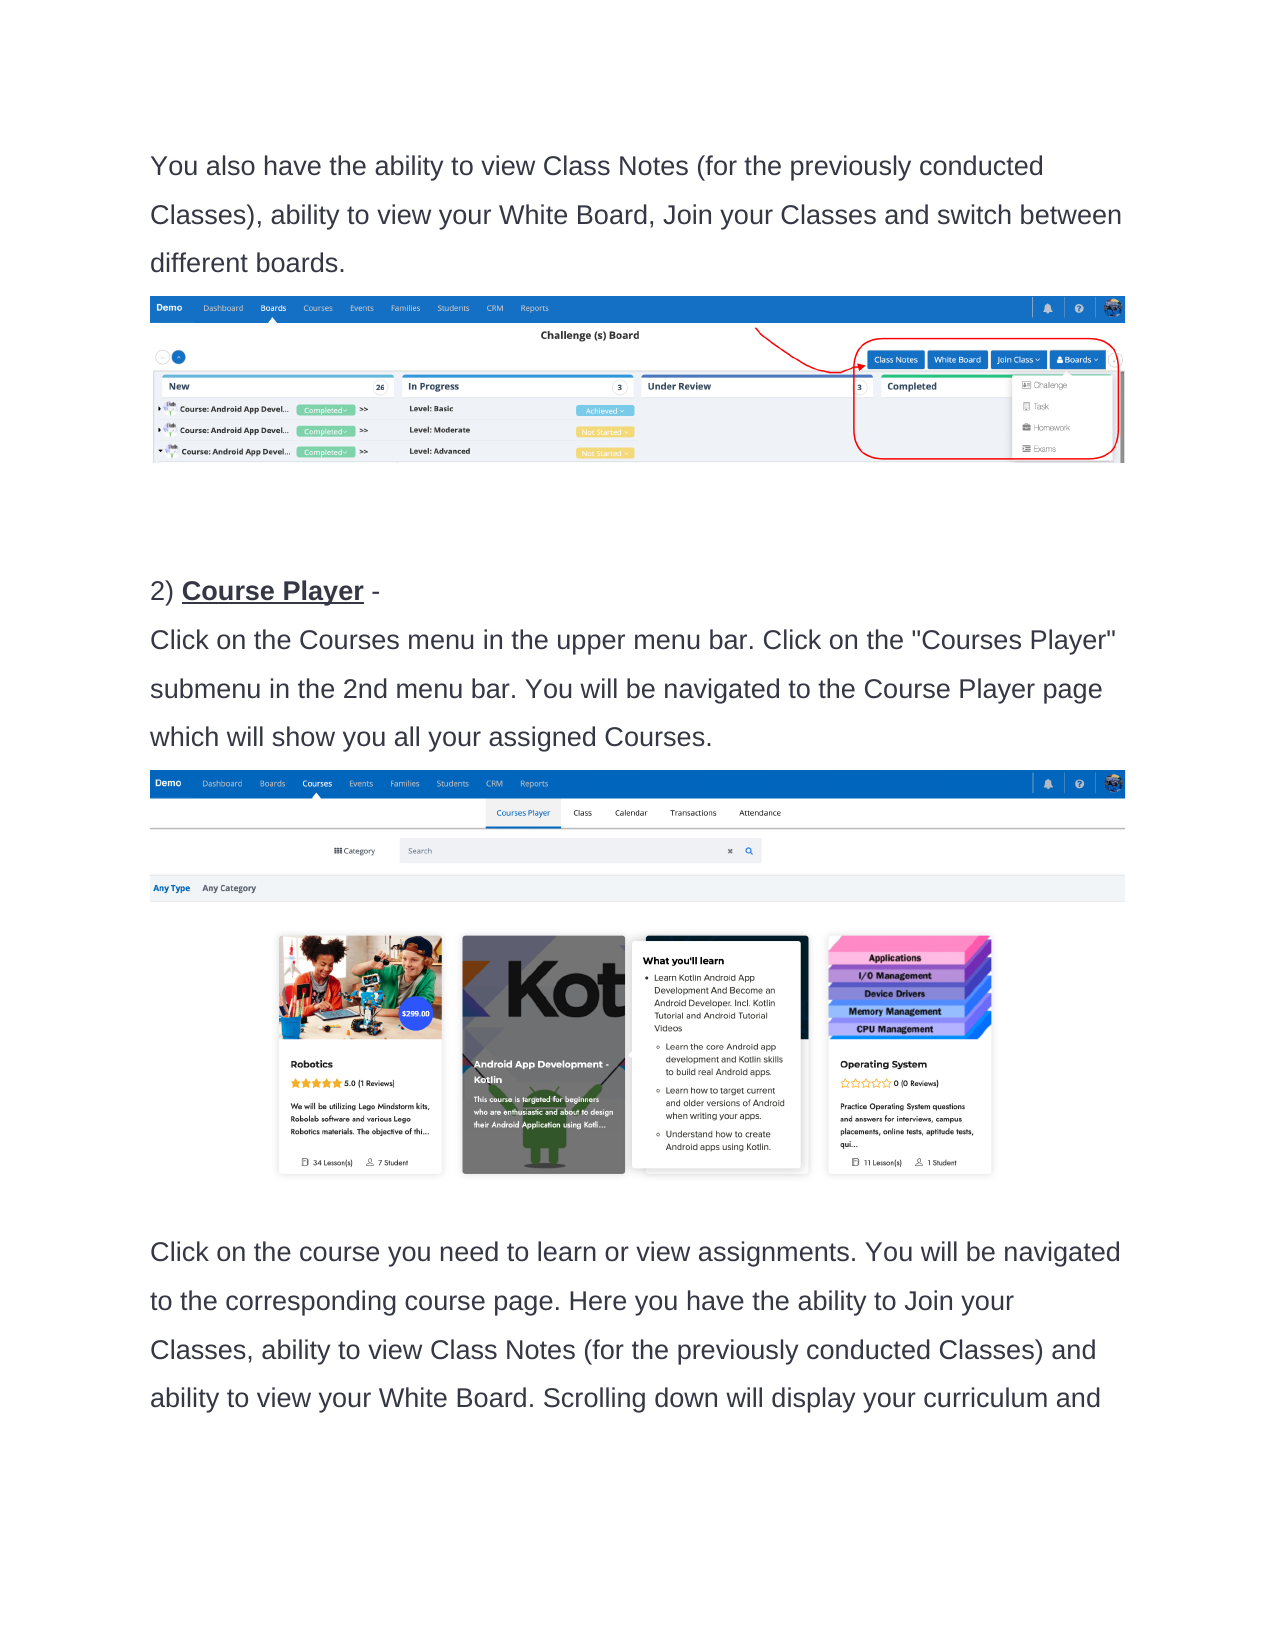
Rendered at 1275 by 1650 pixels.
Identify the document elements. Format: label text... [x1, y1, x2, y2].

picture [150, 296, 1125, 463]
picture [150, 770, 1125, 1181]
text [150, 1236, 1125, 1414]
text 2) Course Player - [150, 575, 1125, 606]
text Click on the Courses menu in the upper menu bar. Click on the "Courses Player" submenu in the 2nd menu bar. You will be navigated to the Course Player page which will show you all your assigned Courses. [150, 624, 1125, 753]
text You also have the ability to view Class Notes (for the previously conducted Classes), ability to view your White Board, Join your Classes and switch between different boards. [150, 150, 1125, 279]
